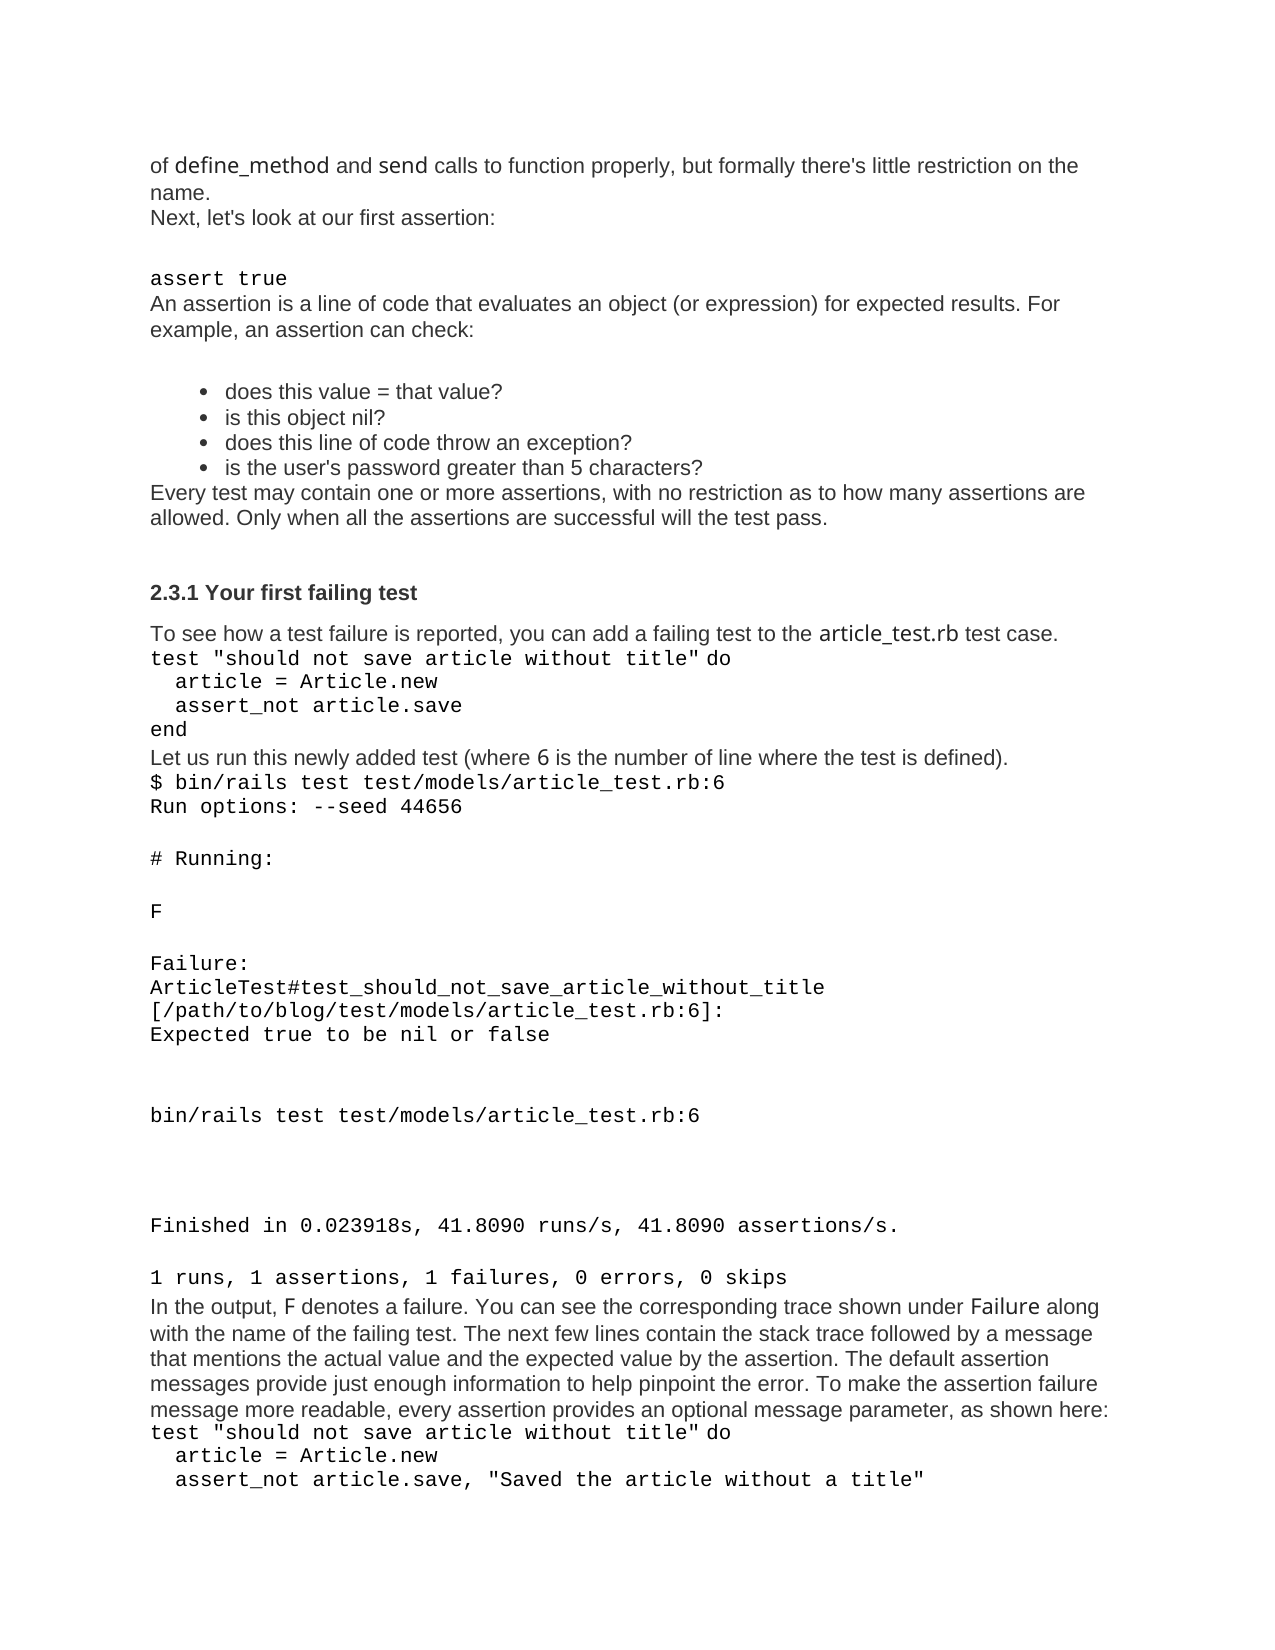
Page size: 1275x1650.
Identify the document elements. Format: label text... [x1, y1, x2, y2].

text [150, 150, 1125, 205]
text In the output, F denotes a failure. You can see the corresponding trace shown under Failure along with the name of the failing test. The next few lines contain the stack trace followed by a message that mentions the actual value and the expected value by the assertion. The default assertion messages provide just enough information to help pinpoint the error. To make the assertion failure message more readable, every assertion provides an optional message parameter, as shown here: [150, 1291, 1125, 1422]
text Every test may contain one or more assertions, with no restriction as to how many assertions are allowed. Only when all the assertions are successful will the test pass. [150, 480, 1125, 531]
text An assertion is a line of code that evaluates an object (or expression) for expected results. For example, an assertion can check: [150, 291, 1125, 342]
list does this line of code throw an exception? [200, 430, 1087, 455]
list is this object nil? [200, 404, 1087, 430]
list does this value = that value? [200, 379, 1087, 404]
text 2.3.1 Your first failing test [150, 568, 1125, 606]
text To see how a test failure is reported, you can add a failing test to the article_test.rb test case. [150, 618, 1125, 648]
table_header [150, 1422, 1037, 1493]
table_header assert true [150, 268, 1037, 291]
text Let us run this newly added test (where 6 is the number of line where the test is defined). [150, 742, 1125, 772]
list is the user's password greater than 5 characters? [200, 455, 1087, 480]
table_header test "should not save article without title" do article = Article.new assert_not article.save end [150, 648, 1037, 742]
text Next, let's look at our first assertion: [150, 205, 1125, 230]
table_header $ bin/rails test test/models/article_test.rb:6 Run options: --seed 44656 # Running: F Failure: ArticleTest#test_should_not_save_article_without_title [/path/to/blog/test/models/article_test.rb:6]: Expected true to be nil or false bin/rails test test/models/article_test.rb:6 Finished in 0.023918s, 41.8090 runs/s, 41.8090 assertions/s. 1 runs, 1 assertions, 1 failures, 0 errors, 0 skips [150, 772, 1037, 1291]
